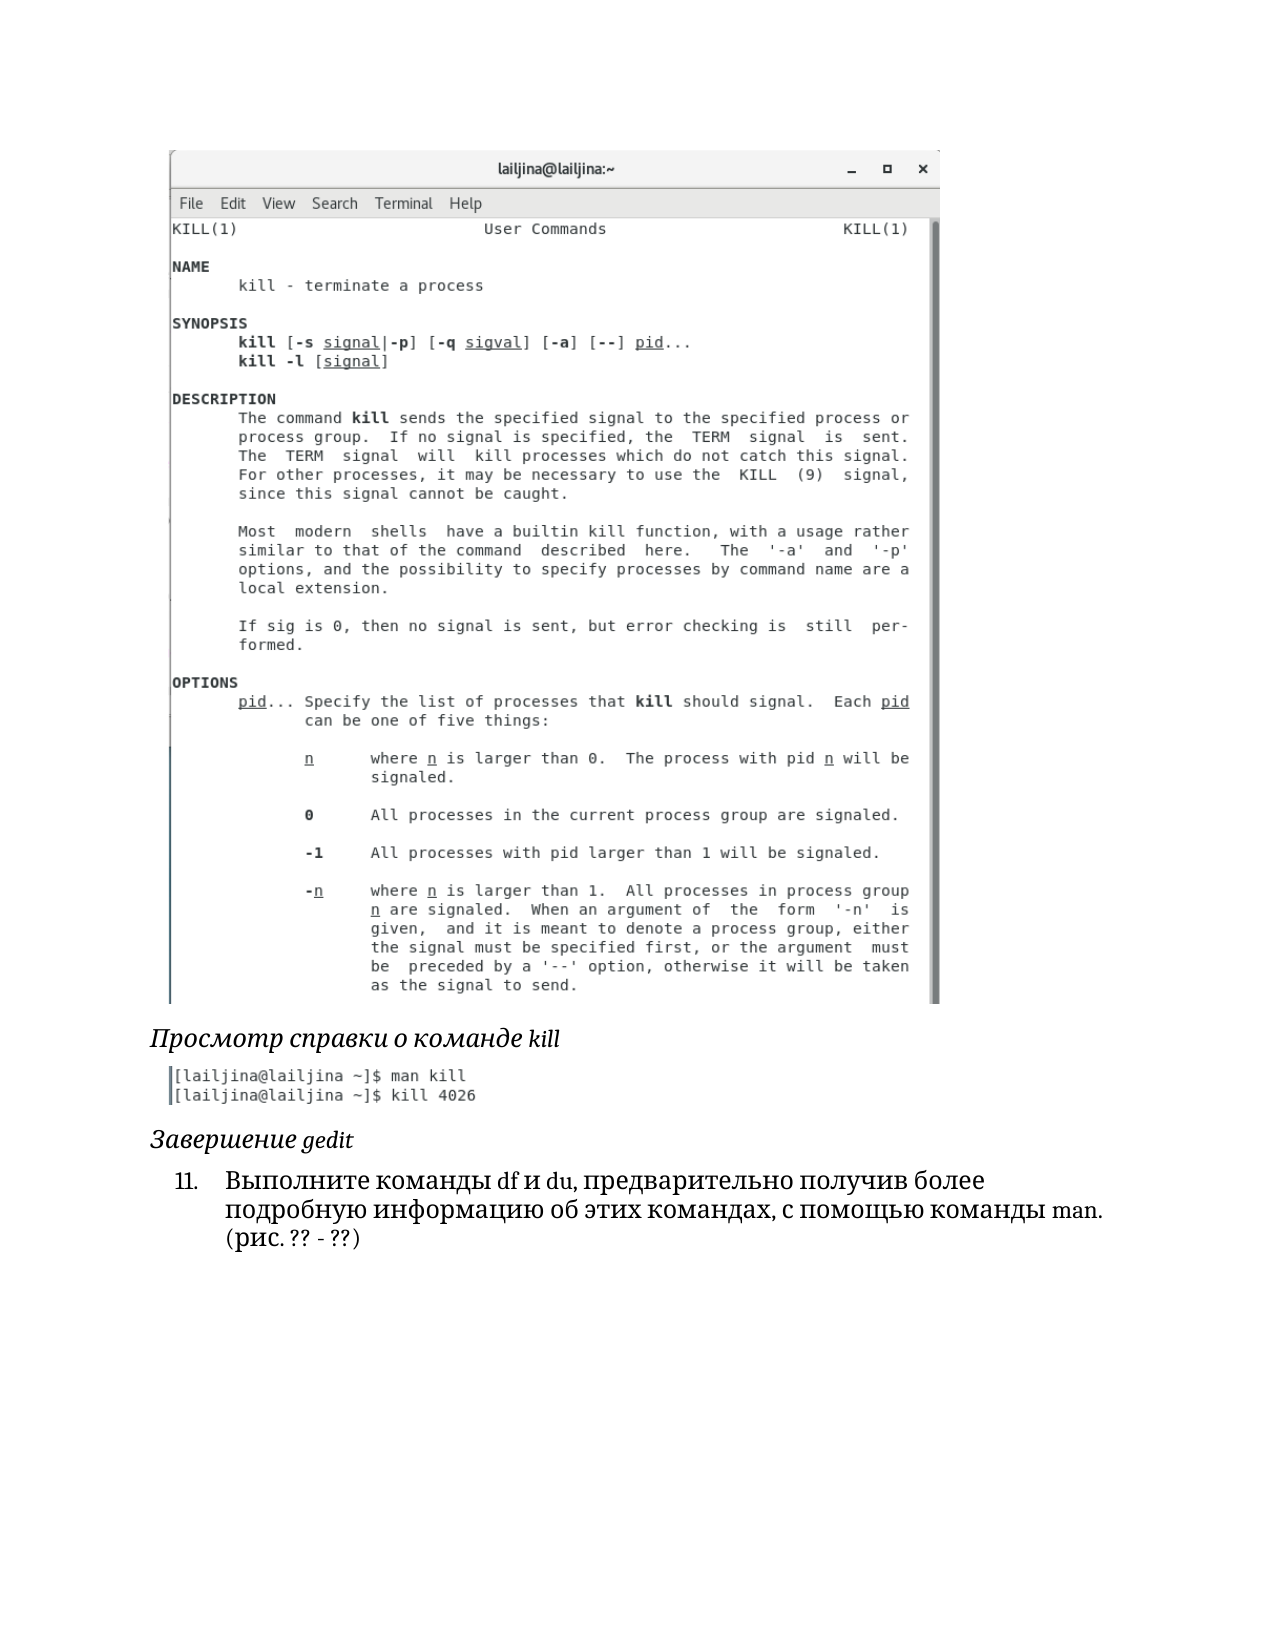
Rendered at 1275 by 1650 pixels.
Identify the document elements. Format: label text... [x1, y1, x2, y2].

picture [168, 1066, 818, 1105]
picture [168, 150, 940, 1004]
text Просмотр справки о команде kill [150, 1025, 1125, 1053]
list Выполните команды df и du, предварительно получив более подробную информацию об этих командах, с помощью команды man. (рис. ?? - ??) [175, 1167, 1125, 1253]
text Завершение gedit [150, 1126, 1125, 1154]
